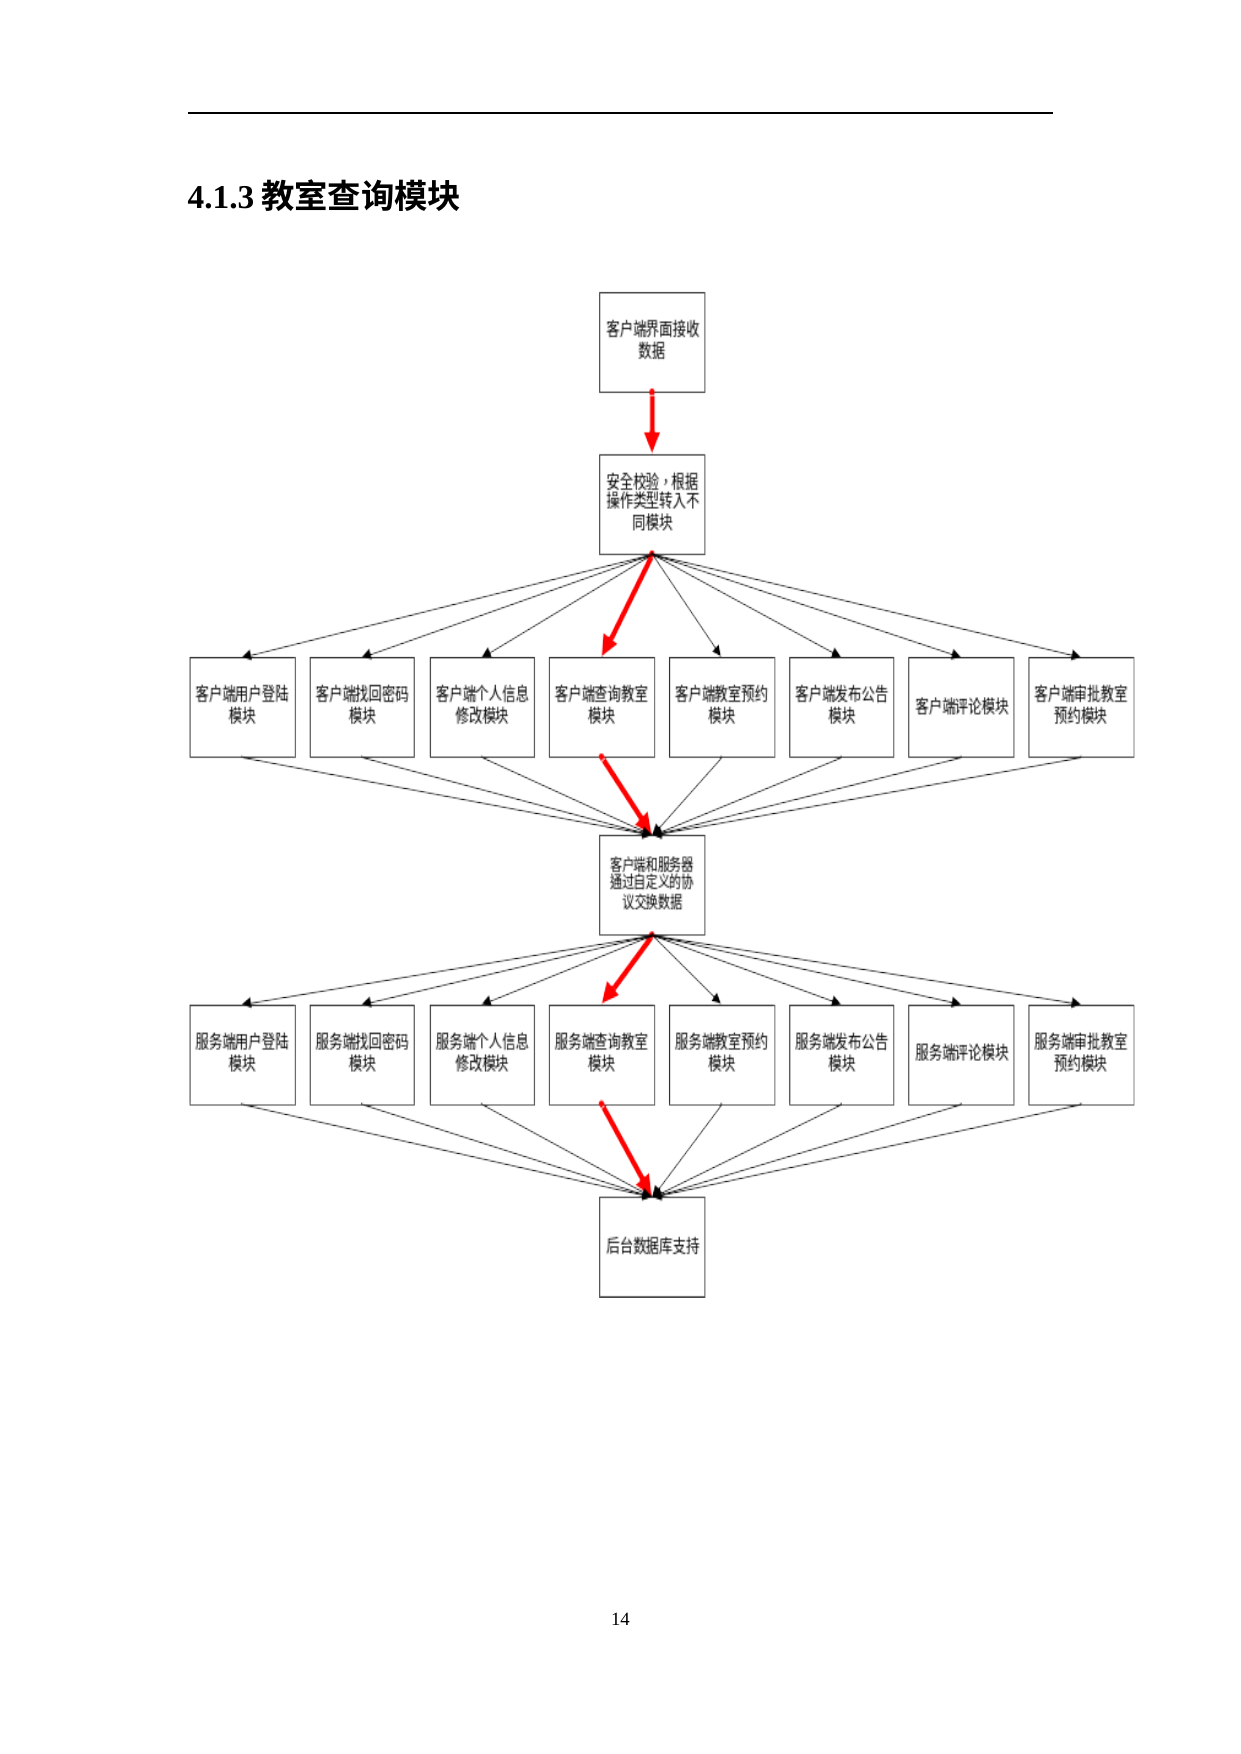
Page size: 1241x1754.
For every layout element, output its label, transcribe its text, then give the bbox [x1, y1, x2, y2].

subtitle 4.1.3教室查询模块 [187, 162, 1053, 227]
